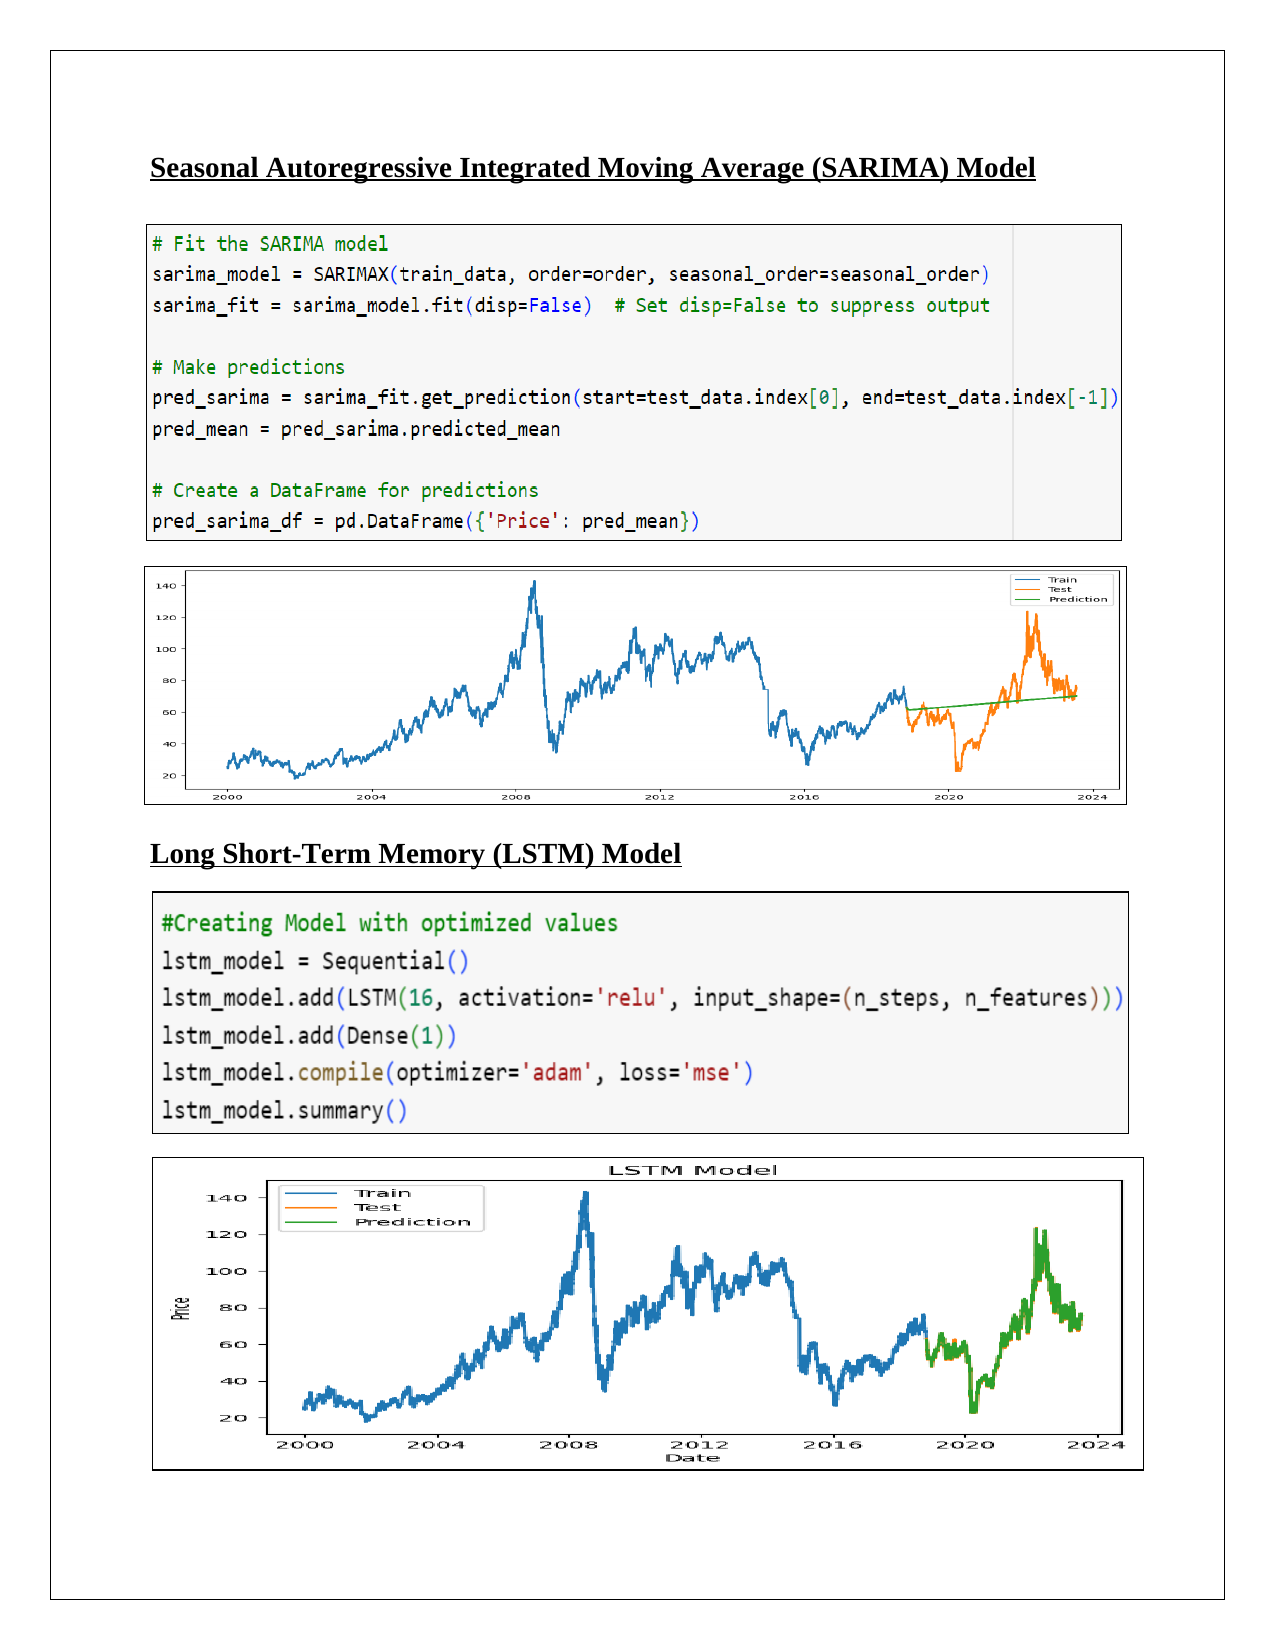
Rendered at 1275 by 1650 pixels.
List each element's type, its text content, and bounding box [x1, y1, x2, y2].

picture [153, 1158, 1143, 1469]
text Long Short-Term Memory (LSTM) Model [150, 837, 1125, 870]
picture [153, 893, 1128, 1133]
picture [147, 225, 1121, 540]
text Seasonal Autoregressive Integrated Moving Average (SARIMA) Model [150, 150, 1125, 183]
picture [145, 567, 1126, 804]
